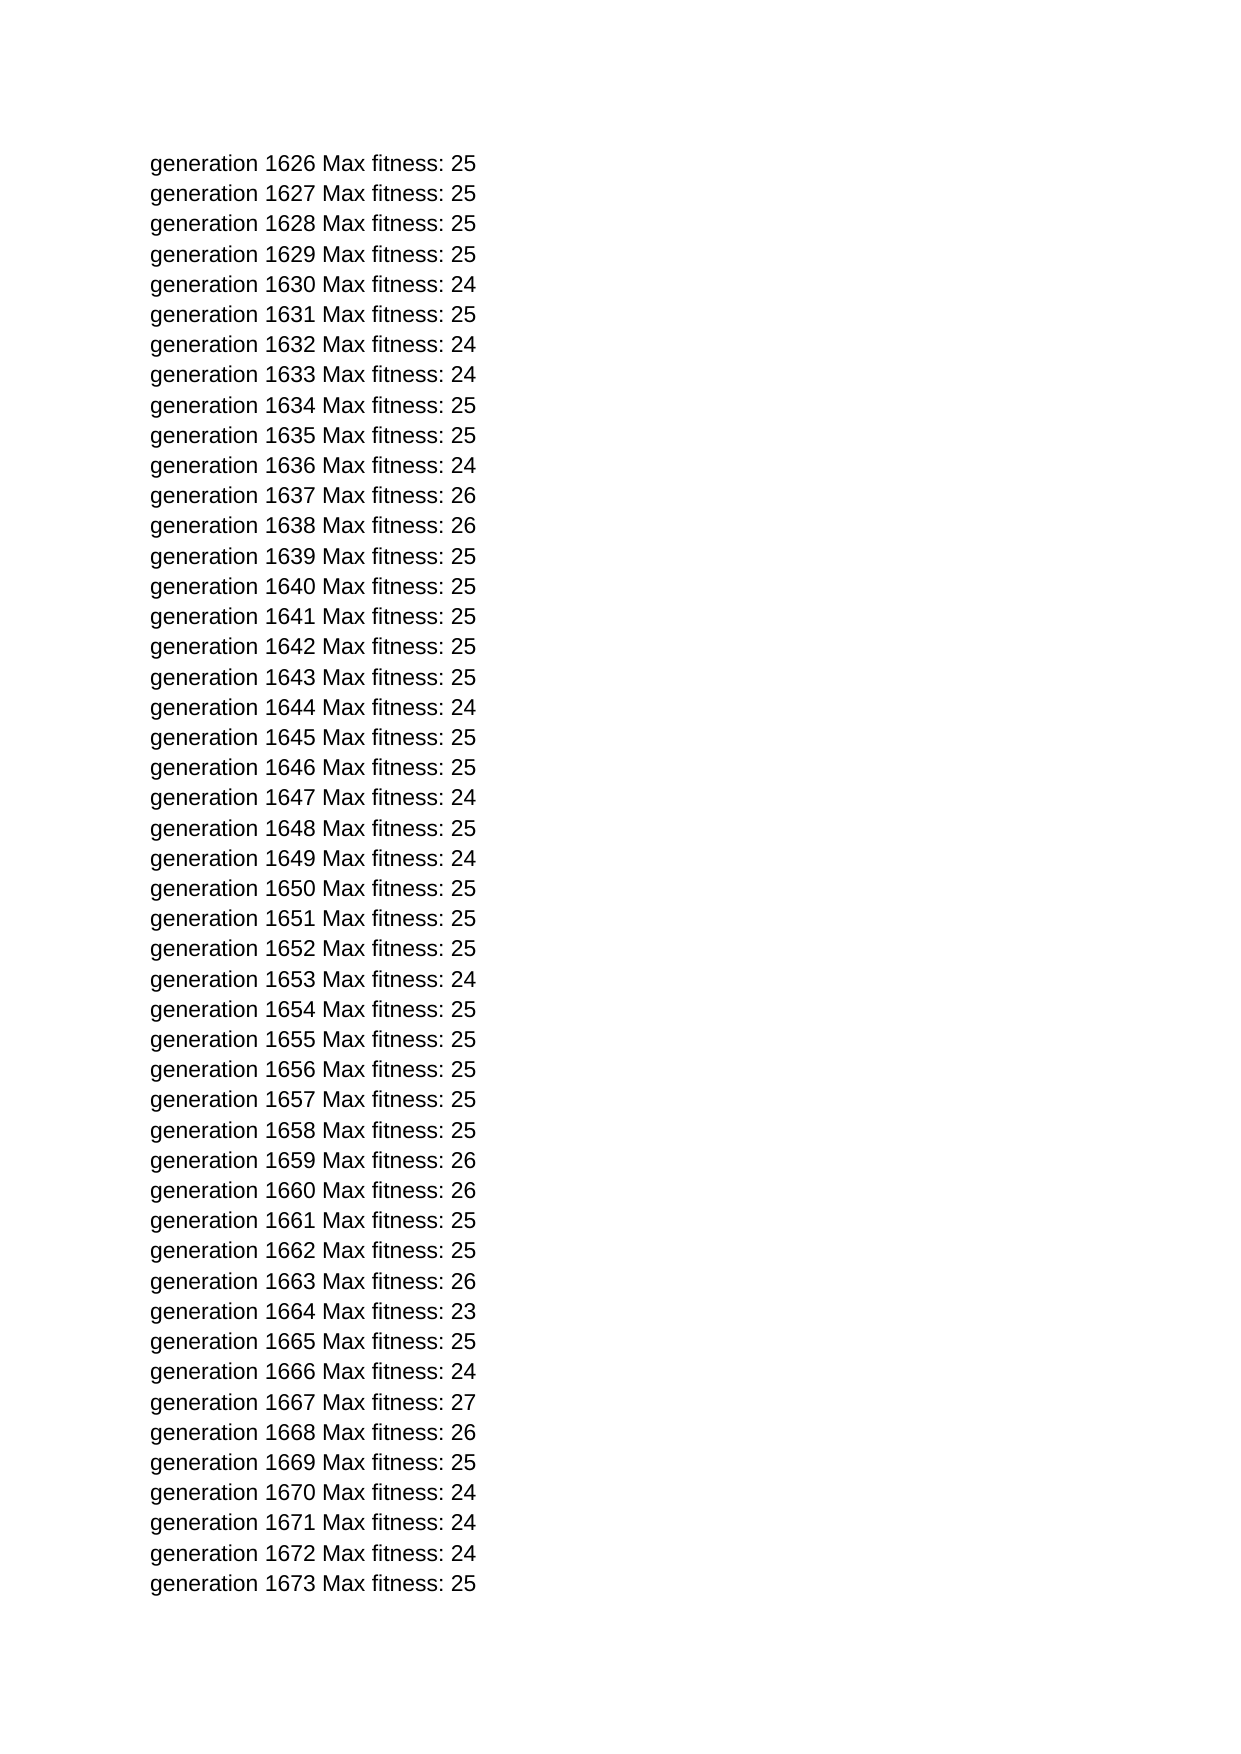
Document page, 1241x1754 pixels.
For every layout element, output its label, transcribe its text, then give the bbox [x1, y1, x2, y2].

text generation 1640 Max fitness: 25 [150, 573, 1090, 599]
text generation 1650 Max fitness: 25 [150, 875, 1090, 901]
text generation 1630 Max fitness: 24 [150, 271, 1090, 297]
text generation 1654 Max fitness: 25 [150, 996, 1090, 1022]
text generation 1664 Max fitness: 23 [150, 1298, 1090, 1324]
text generation 1669 Max fitness: 25 [150, 1449, 1090, 1475]
text generation 1652 Max fitness: 25 [150, 935, 1090, 962]
text generation 1639 Max fitness: 25 [150, 543, 1090, 569]
text generation 1634 Max fitness: 25 [150, 392, 1090, 418]
text generation 1643 Max fitness: 25 [150, 663, 1090, 690]
text generation 1627 Max fitness: 25 [150, 180, 1090, 207]
text generation 1635 Max fitness: 25 [150, 422, 1090, 448]
text generation 1629 Max fitness: 25 [150, 241, 1090, 267]
text generation 1649 Max fitness: 24 [150, 845, 1090, 871]
text generation 1631 Max fitness: 25 [150, 301, 1090, 327]
text generation 1641 Max fitness: 25 [150, 603, 1090, 629]
text generation 1655 Max fitness: 25 [150, 1026, 1090, 1052]
text generation 1663 Max fitness: 26 [150, 1268, 1090, 1294]
text generation 1647 Max fitness: 24 [150, 784, 1090, 811]
text generation 1670 Max fitness: 24 [150, 1479, 1090, 1506]
text generation 1672 Max fitness: 24 [150, 1539, 1090, 1566]
text generation 1656 Max fitness: 25 [150, 1056, 1090, 1083]
text generation 1628 Max fitness: 25 [150, 210, 1090, 237]
text generation 1667 Max fitness: 27 [150, 1388, 1090, 1415]
text generation 1657 Max fitness: 25 [150, 1086, 1090, 1113]
text generation 1653 Max fitness: 24 [150, 966, 1090, 992]
text generation 1673 Max fitness: 25 [150, 1570, 1090, 1596]
text generation 1636 Max fitness: 24 [150, 452, 1090, 478]
text generation 1645 Max fitness: 25 [150, 724, 1090, 750]
text generation 1651 Max fitness: 25 [150, 905, 1090, 932]
text generation 1646 Max fitness: 25 [150, 754, 1090, 781]
text generation 1637 Max fitness: 26 [150, 482, 1090, 509]
text generation 1626 Max fitness: 25 [150, 150, 1090, 176]
text generation 1642 Max fitness: 25 [150, 633, 1090, 660]
text generation 1668 Max fitness: 26 [150, 1419, 1090, 1445]
text generation 1638 Max fitness: 26 [150, 512, 1090, 539]
text generation 1662 Max fitness: 25 [150, 1237, 1090, 1264]
text generation 1648 Max fitness: 25 [150, 814, 1090, 841]
text generation 1666 Max fitness: 24 [150, 1358, 1090, 1385]
text generation 1632 Max fitness: 24 [150, 331, 1090, 358]
text generation 1665 Max fitness: 25 [150, 1328, 1090, 1354]
text generation 1660 Max fitness: 26 [150, 1177, 1090, 1203]
text generation 1659 Max fitness: 26 [150, 1147, 1090, 1173]
text generation 1658 Max fitness: 25 [150, 1117, 1090, 1143]
text generation 1633 Max fitness: 24 [150, 361, 1090, 388]
text generation 1661 Max fitness: 25 [150, 1207, 1090, 1234]
text generation 1671 Max fitness: 24 [150, 1509, 1090, 1536]
text generation 1644 Max fitness: 24 [150, 694, 1090, 720]
